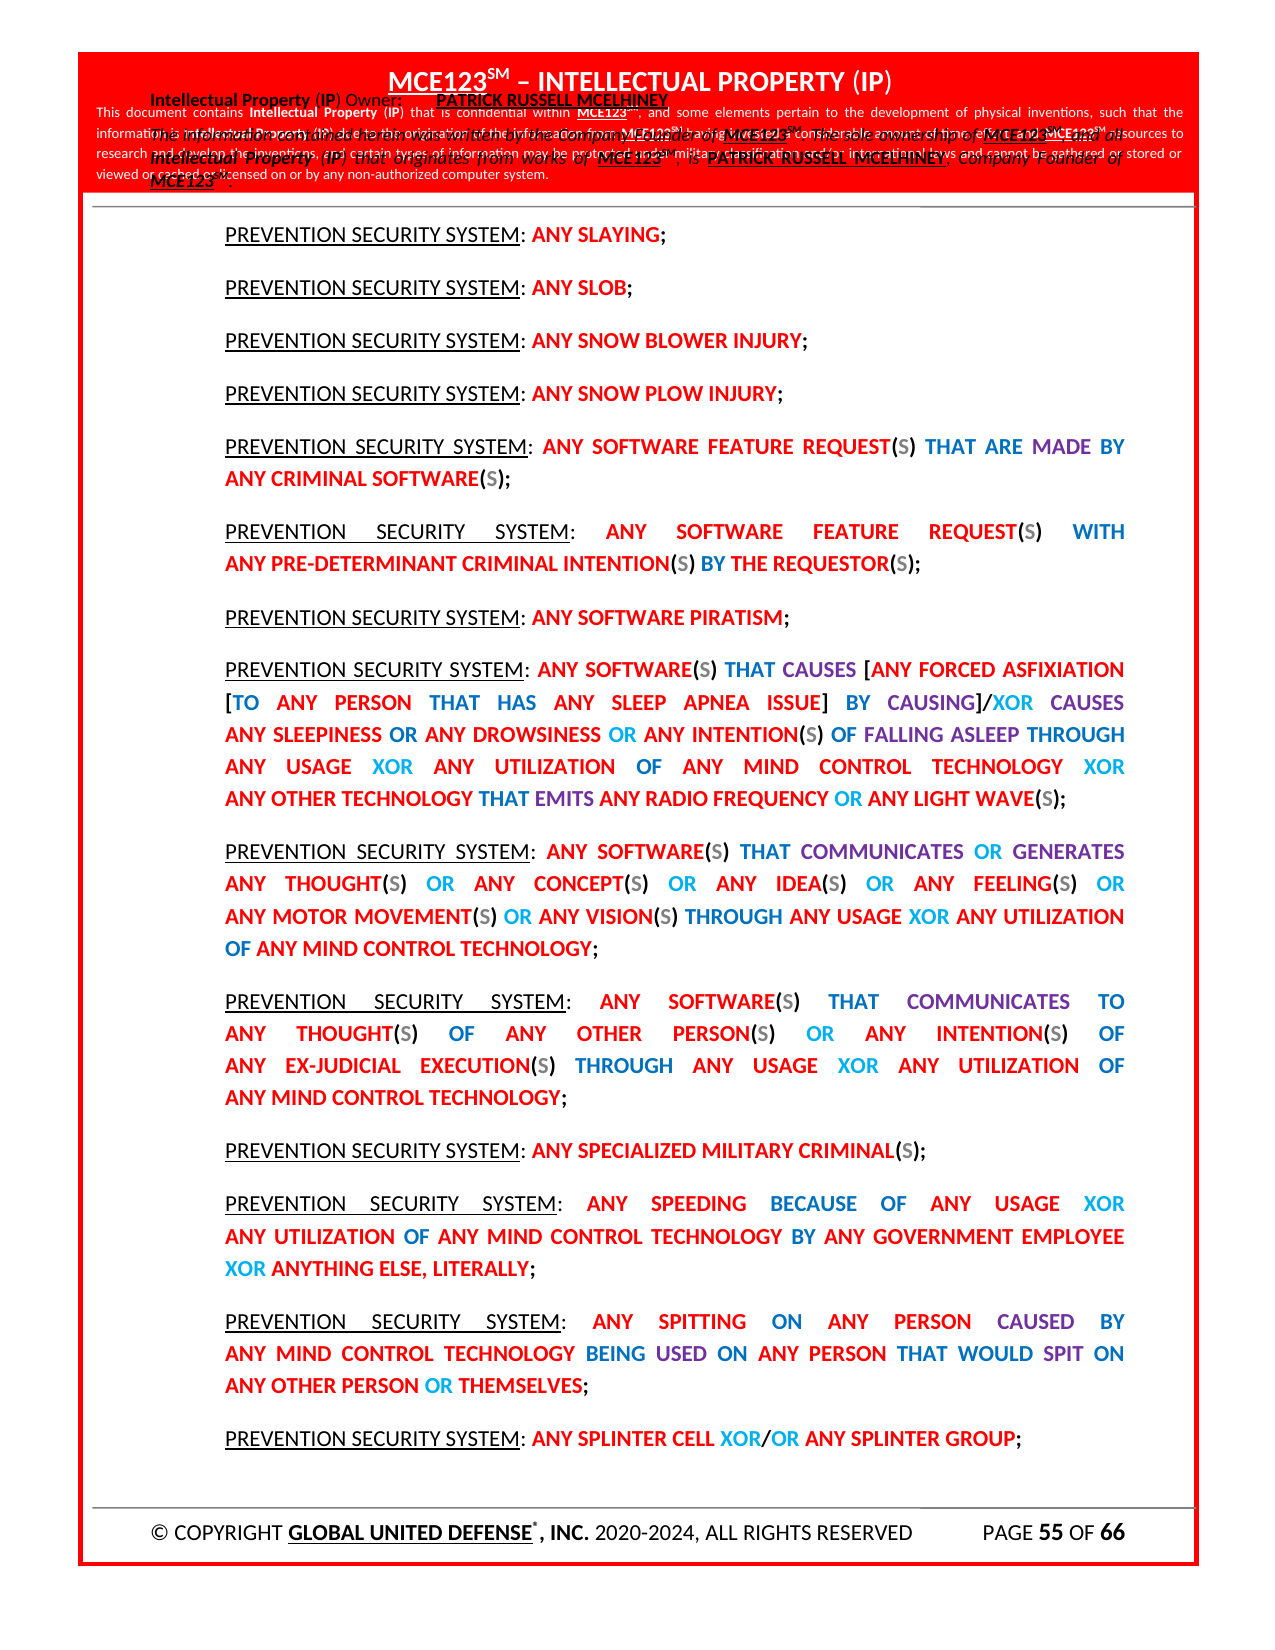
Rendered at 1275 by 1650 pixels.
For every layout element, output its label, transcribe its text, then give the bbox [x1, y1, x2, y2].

text PREVENTION SECURITY SYSTEM: ANY SOFTWARE(S) THAT COMMUNICATES TO ANY THOUGHT(S) OF ANY OTHER PERSON(S) OR ANY INTENTION(S) OF ANY EX-JUDICIAL EXECUTION(S) THROUGH ANY USAGE XOR ANY UTILIZATION OF ANY MIND CONTROL TECHNOLOGY; [225, 987, 1125, 1112]
text PREVENTION SECURITY SYSTEM: ANY SOFTWARE(S) THAT COMMUNICATES OR GENERATES ANY THOUGHT(S) OR ANY CONCEPT(S) OR ANY IDEA(S) OR ANY FEELING(S) OR ANY MOTOR MOVEMENT(S) OR ANY VISION(S) THROUGH ANY USAGE XOR ANY UTILIZATION OF ANY MIND CONTROL TECHNOLOGY; [225, 837, 1125, 962]
text PREVENTION SECURITY SYSTEM: ANY SLAYING; [225, 220, 1125, 248]
text PREVENTION SECURITY SYSTEM: ANY SOFTWARE PIRATISM; [225, 603, 1125, 631]
text PREVENTION SECURITY SYSTEM: ANY SOFTWARE(S) THAT CAUSES [ANY FORCED ASFIXIATION [TO ANY PERSON THAT HAS ANY SLEEP APNEA ISSUE] BY CAUSING]/XOR CAUSES ANY SLEEPINESS OR ANY DROWSINESS OR ANY INTENTION(S) OF FALLING ASLEEP THROUGH ANY USAGE XOR ANY UTILIZATION OF ANY MIND CONTROL TECHNOLOGY XOR ANY OTHER TECHNOLOGY THAT EMITS ANY RADIO FREQUENCY OR ANY LIGHT WAVE(S); [225, 656, 1125, 812]
text PREVENTION SECURITY SYSTEM: ANY SNOW PLOW INJURY; [225, 379, 1125, 407]
text PREVENTION SECURITY SYSTEM: ANY SLOB; [225, 273, 1125, 301]
text PREVENTION SECURITY SYSTEM: ANY SOFTWARE FEATURE REQUEST(S) WITH ANY PRE-DETERMINANT CRIMINAL INTENTION(S) BY THE REQUESTOR(S); [225, 517, 1125, 578]
text PREVENTION SECURITY SYSTEM: ANY SPEEDING BECAUSE OF ANY USAGE XOR ANY UTILIZATION OF ANY MIND CONTROL TECHNOLOGY BY ANY GOVERNMENT EMPLOYEE XOR ANYTHING ELSE, LITERALLY; [225, 1189, 1125, 1282]
text PREVENTION SECURITY SYSTEM: ANY SPITTING ON ANY PERSON CAUSED BY ANY MIND CONTROL TECHNOLOGY BEING USED ON ANY PERSON THAT WOULD SPIT ON ANY OTHER PERSON OR THEMSELVES; [225, 1307, 1125, 1399]
text PREVENTION SECURITY SYSTEM: ANY SPLINTER CELL XOR/OR ANY SPLINTER GROUP; [225, 1424, 1125, 1452]
text PREVENTION SECURITY SYSTEM: ANY SNOW BLOWER INJURY; [225, 326, 1125, 354]
text PREVENTION SECURITY SYSTEM: ANY SPECIALIZED MILITARY CRIMINAL(S); [225, 1137, 1125, 1164]
text PREVENTION SECURITY SYSTEM: ANY SOFTWARE FEATURE REQUEST(S) THAT ARE MADE BY ANY CRIMINAL SOFTWARE(S); [225, 432, 1125, 492]
